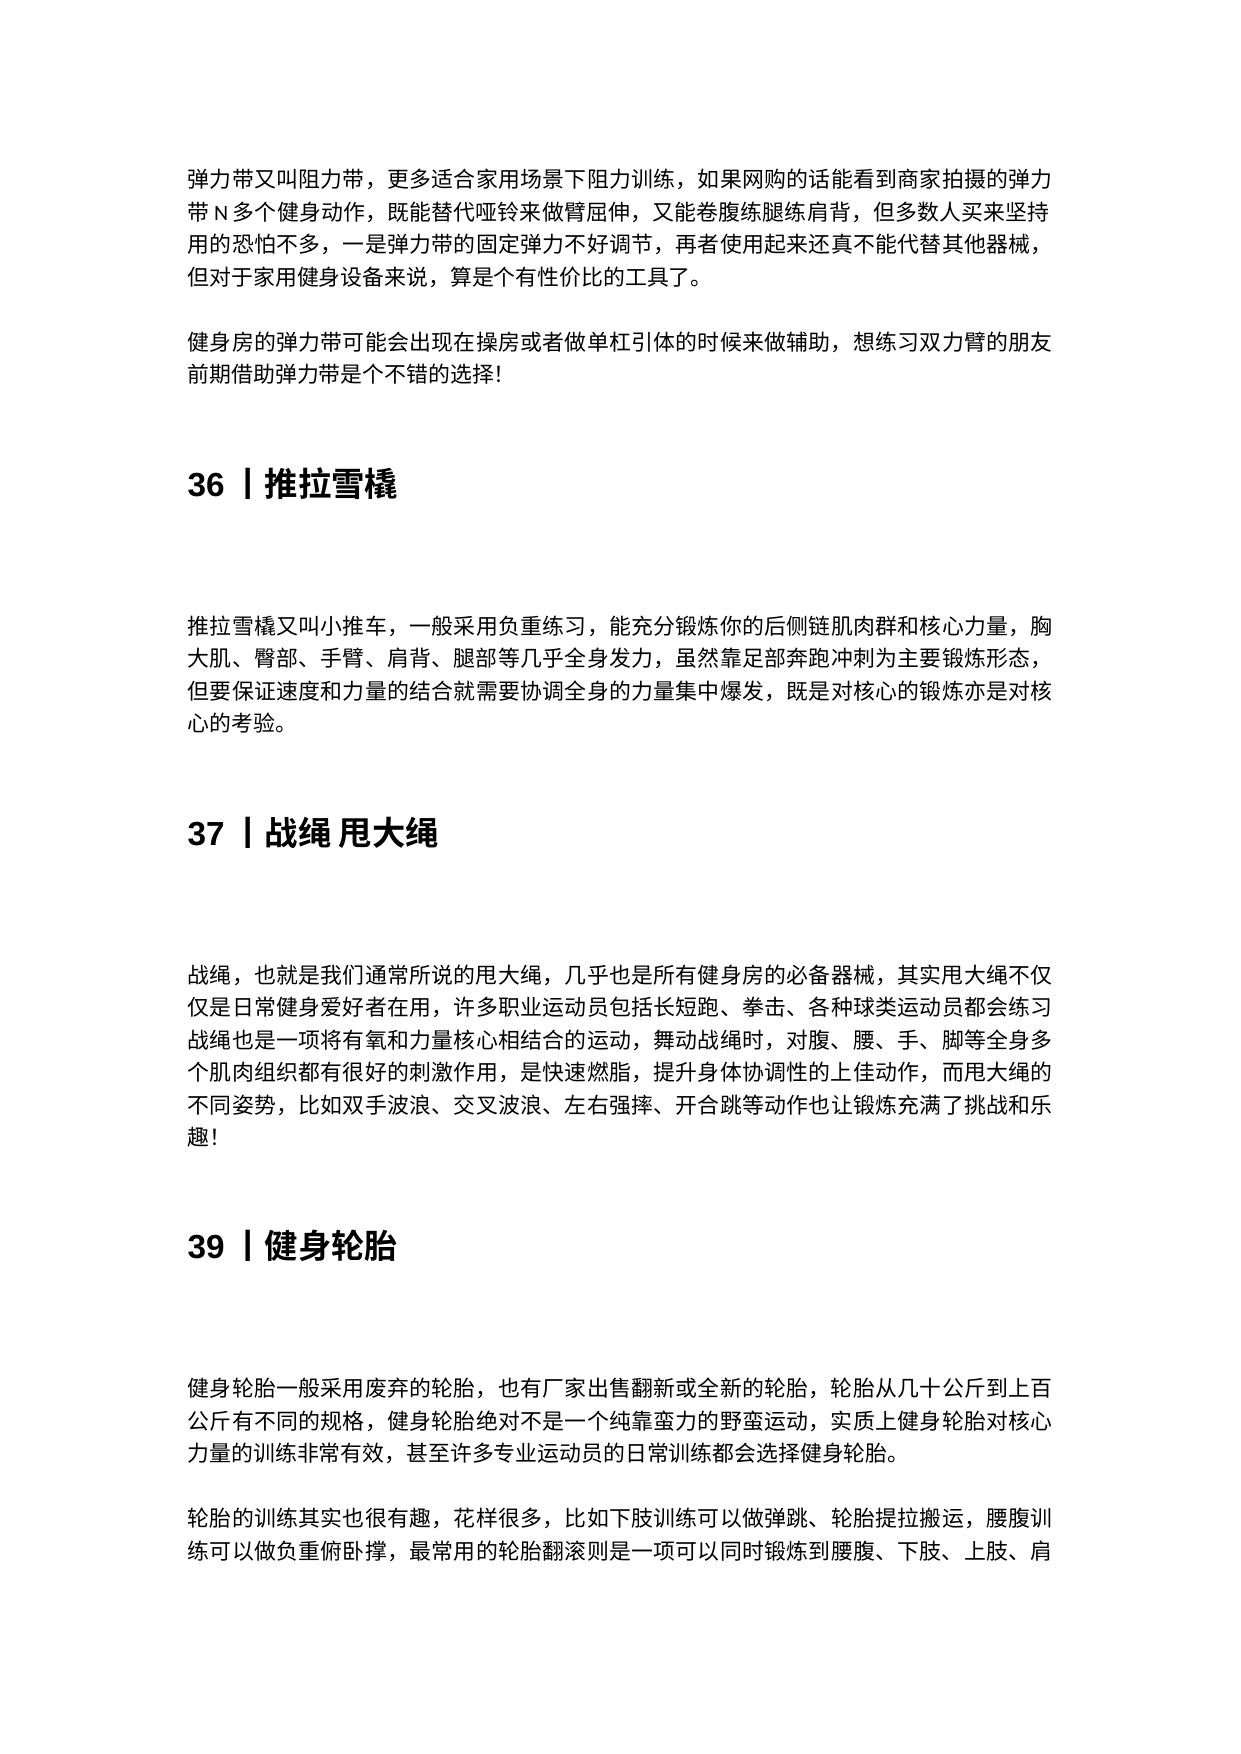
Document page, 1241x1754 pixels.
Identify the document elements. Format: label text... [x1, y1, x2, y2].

subtitle 37丨战绳 甩大绳 [187, 798, 1053, 863]
text 推拉雪橇又叫小推车，一般采用负重练习，能充分锻炼你的后侧链肌肉群和核心力量，胸大肌、臀部、手臂、肩背、腿部等几乎全身发力，虽然靠足部奔跑冲刺为主要锻炼形态，但要保证速度和力量的结合就需要协调全身的力量集中爆发，既是对核心的锻炼亦是对核心的考验。 [187, 608, 1053, 738]
text 战绳，也就是我们通常所说的甩大绳，几乎也是所有健身房的必备器械，其实甩大绳不仅仅是日常健身爱好者在用，许多职业运动员包括长短跑、拳击、各种球类运动员都会练习，战绳也是一项将有氧和力量核心相结合的运动，舞动战绳时，对腹、腰、手、脚等全身多个肌肉组织都有很好的刺激作用，是快速燃脂，提升身体协调性的上佳动作，而甩大绳的不同姿势，比如双手波浪、交叉波浪、左右强摔、开合跳等动作也让锻炼充满了挑战和乐趣！ [187, 957, 1053, 1152]
text 健身轮胎一般采用废弃的轮胎，也有厂家出售翻新或全新的轮胎，轮胎从几十公斤到上百公斤有不同的规格，健身轮胎绝对不是一个纯靠蛮力的野蛮运动，实质上健身轮胎对核心力量的训练非常有效，甚至许多专业运动员的日常训练都会选择健身轮胎。 [187, 1371, 1053, 1468]
subtitle 39丨健身轮胎 [187, 1212, 1053, 1277]
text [187, 1501, 1053, 1566]
text 健身房的弹力带可能会出现在操房或者做单杠引体的时候来做辅助，想练习双力臂的朋友，前期借助弹力带是个不错的选择！ [187, 324, 1053, 389]
text 弹力带又叫阻力带，更多适合家用场景下阻力训练，如果网购的话能看到商家拍摄的弹力带N多个健身动作，既能替代哑铃来做臂屈伸，又能卷腹练腿练肩背，但多数人买来坚持用的恐怕不多，一是弹力带的固定弹力不好调节，再者使用起来还真不能代替其他器械，但对于家用健身设备来说，算是个有性价比的工具了。 [187, 162, 1053, 292]
subtitle 36丨推拉雪橇 [187, 449, 1053, 514]
